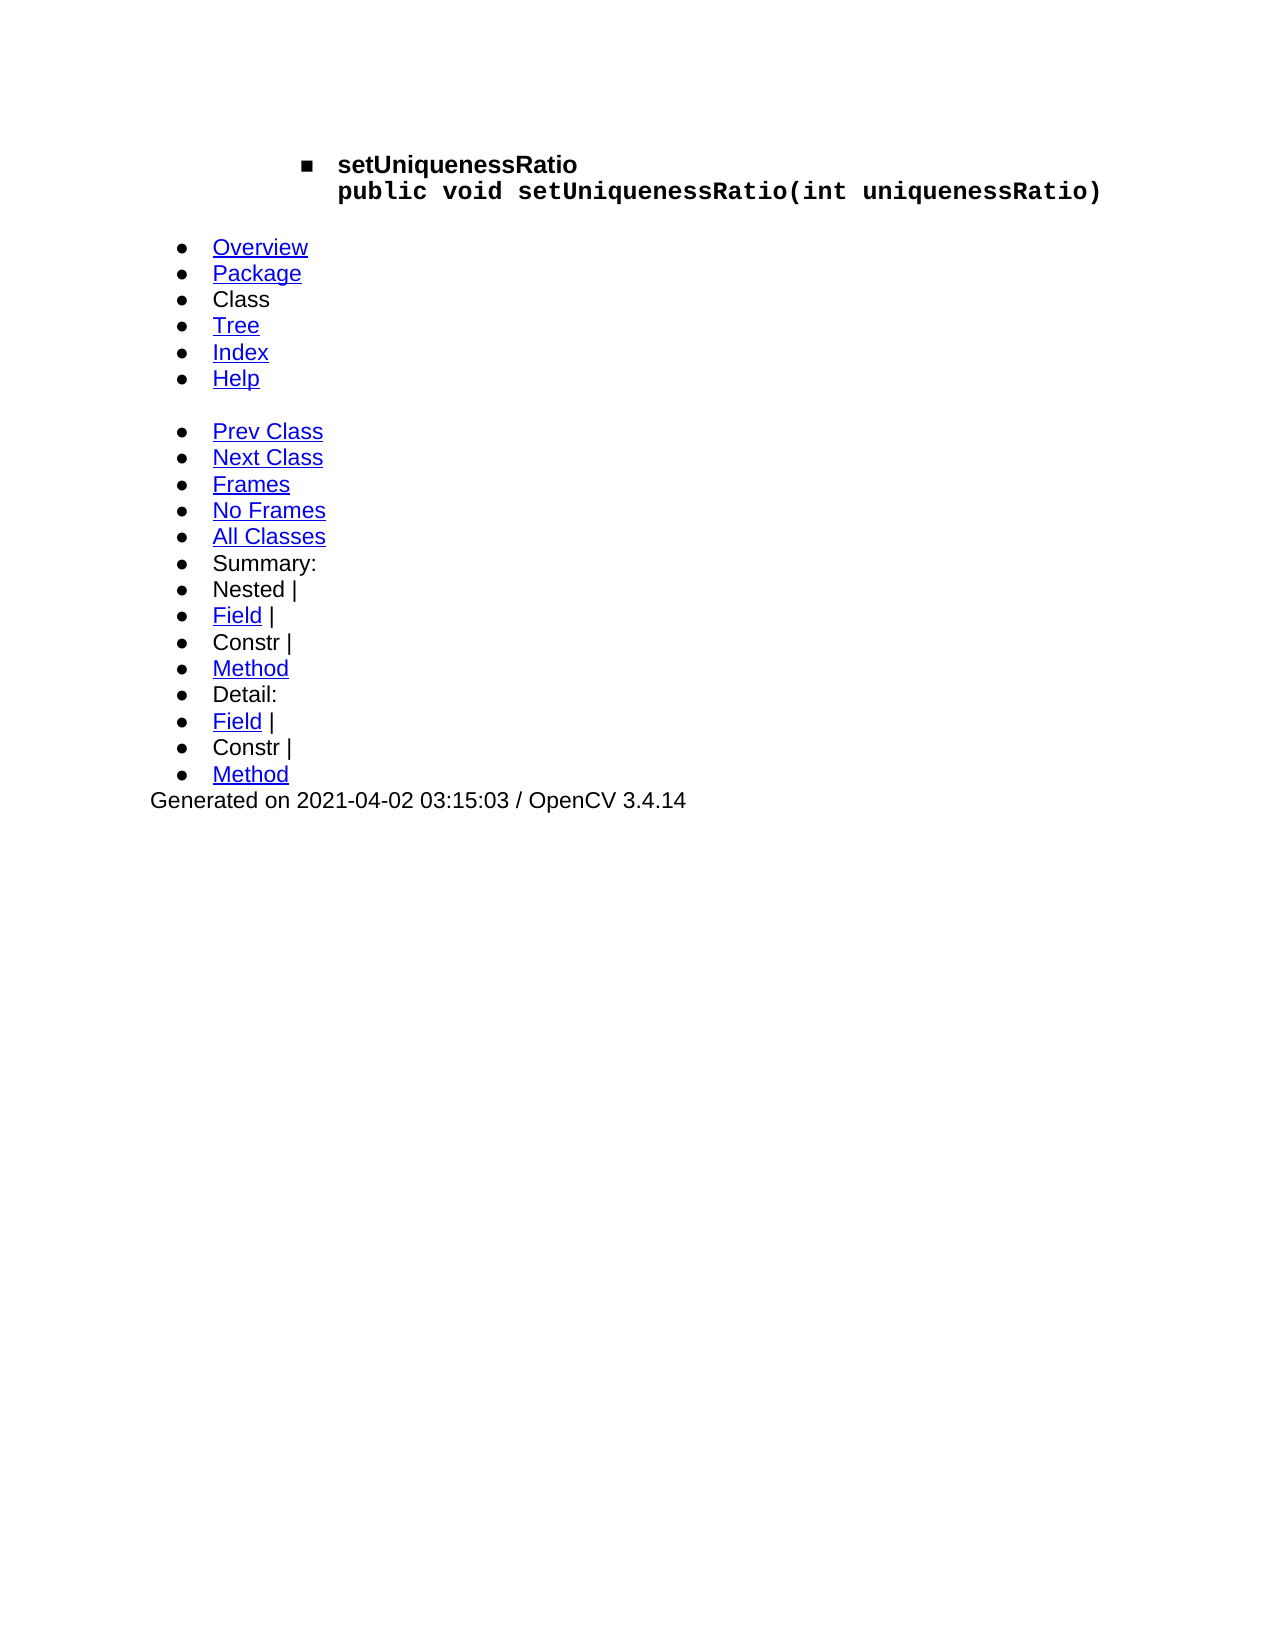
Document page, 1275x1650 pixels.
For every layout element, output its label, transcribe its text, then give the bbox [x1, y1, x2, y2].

list Index [175, 339, 1125, 365]
list Package [175, 260, 1125, 286]
list Help [175, 365, 1125, 392]
list Method [175, 761, 1125, 787]
list Prev Class [175, 418, 1125, 444]
list Class [175, 286, 1125, 312]
list Nested | [175, 576, 1125, 602]
list Constr | [175, 629, 1125, 655]
list All Classes [175, 523, 1125, 550]
list Overview [175, 233, 1125, 260]
list Next Class [175, 444, 1125, 471]
subtitle setUniquenessRatio public void setUniquenessRatio(int uniquenessRatio) [300, 150, 1125, 207]
list No Frames [175, 497, 1125, 523]
list Constr | [175, 734, 1125, 761]
text Generated on 2021-04-02 03:15:03 / OpenCV 3.4.14 [150, 787, 1125, 813]
list Detail: [175, 681, 1125, 708]
list Field | [175, 708, 1125, 734]
list Summary: [175, 550, 1125, 576]
list Method [175, 655, 1125, 681]
list Tree [175, 312, 1125, 339]
list Field | [175, 602, 1125, 629]
list Frames [175, 471, 1125, 497]
